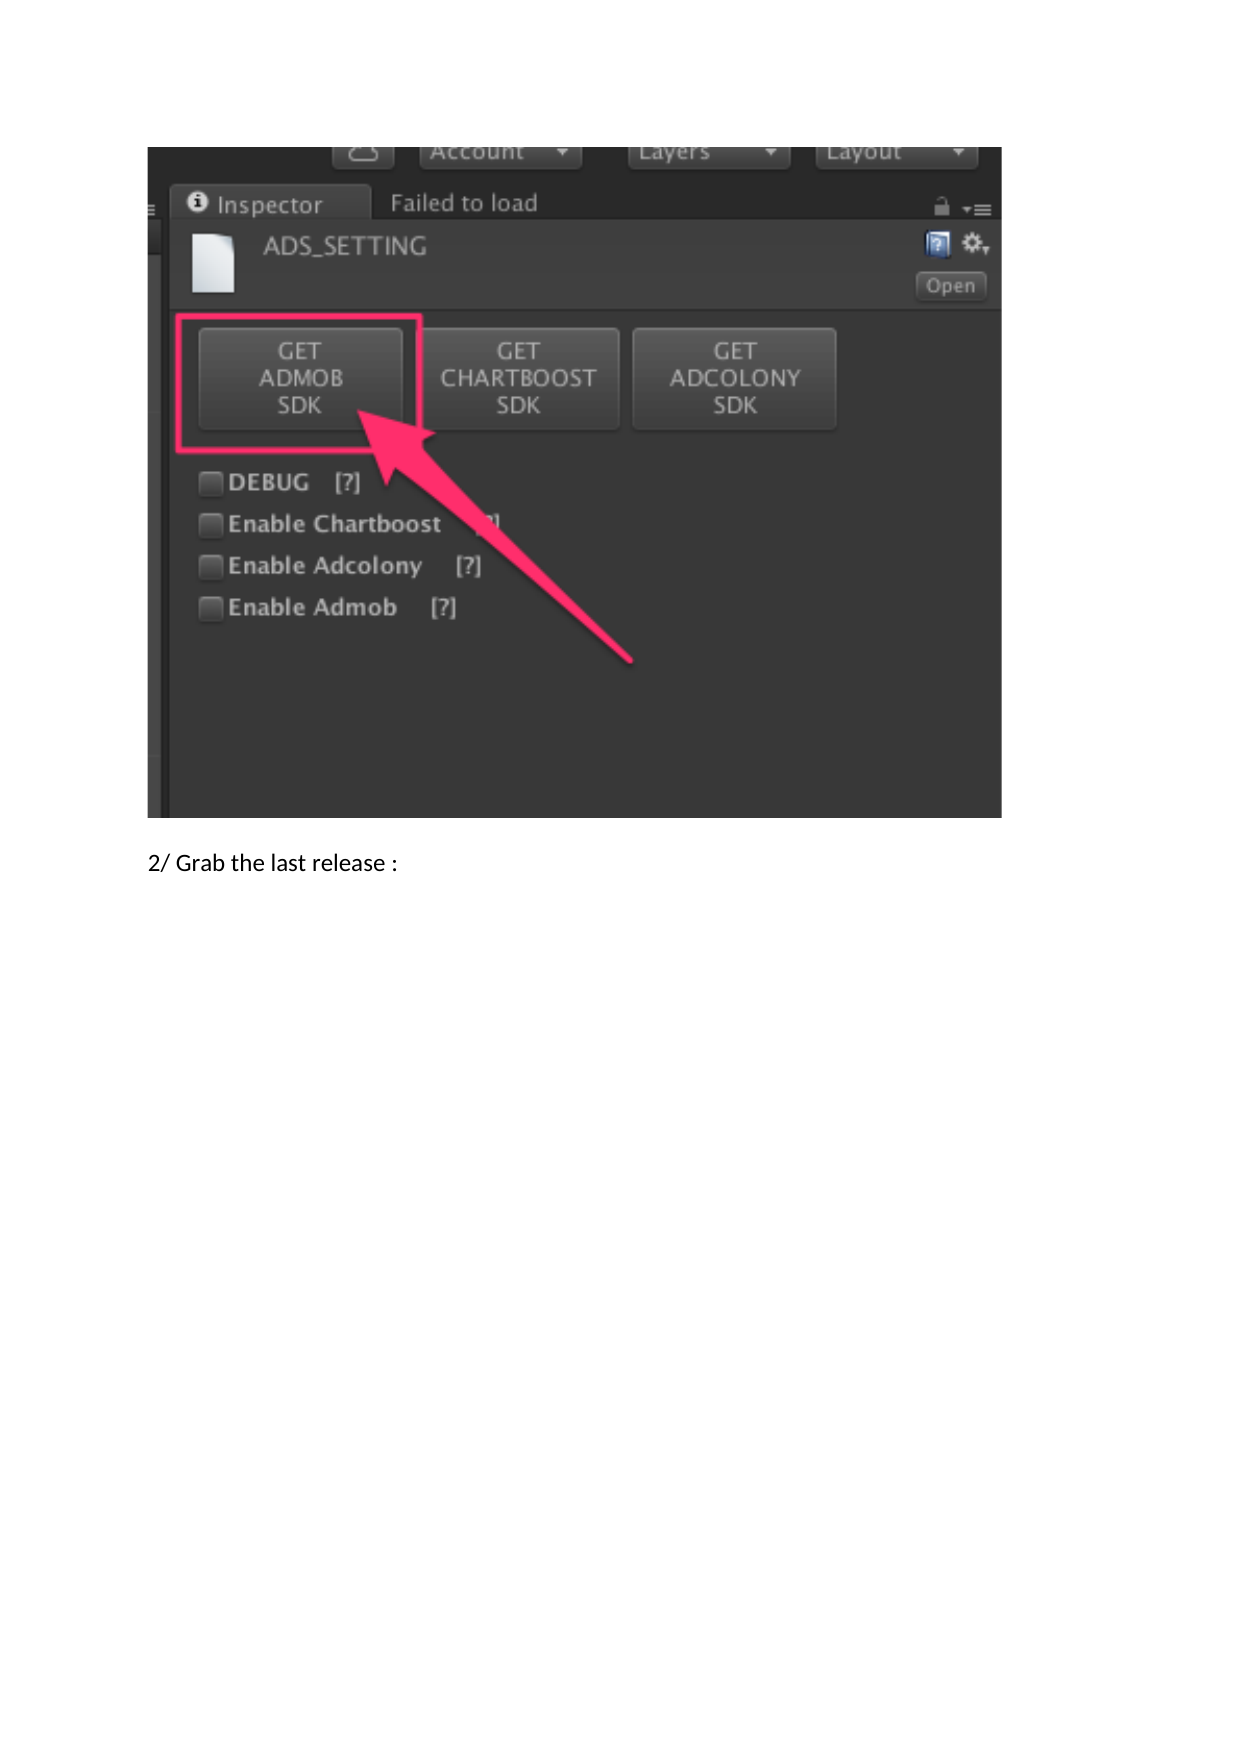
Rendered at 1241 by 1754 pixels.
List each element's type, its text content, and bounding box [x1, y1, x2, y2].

text 2/ Grab the last release : [148, 847, 1093, 877]
picture [147, 147, 1002, 818]
